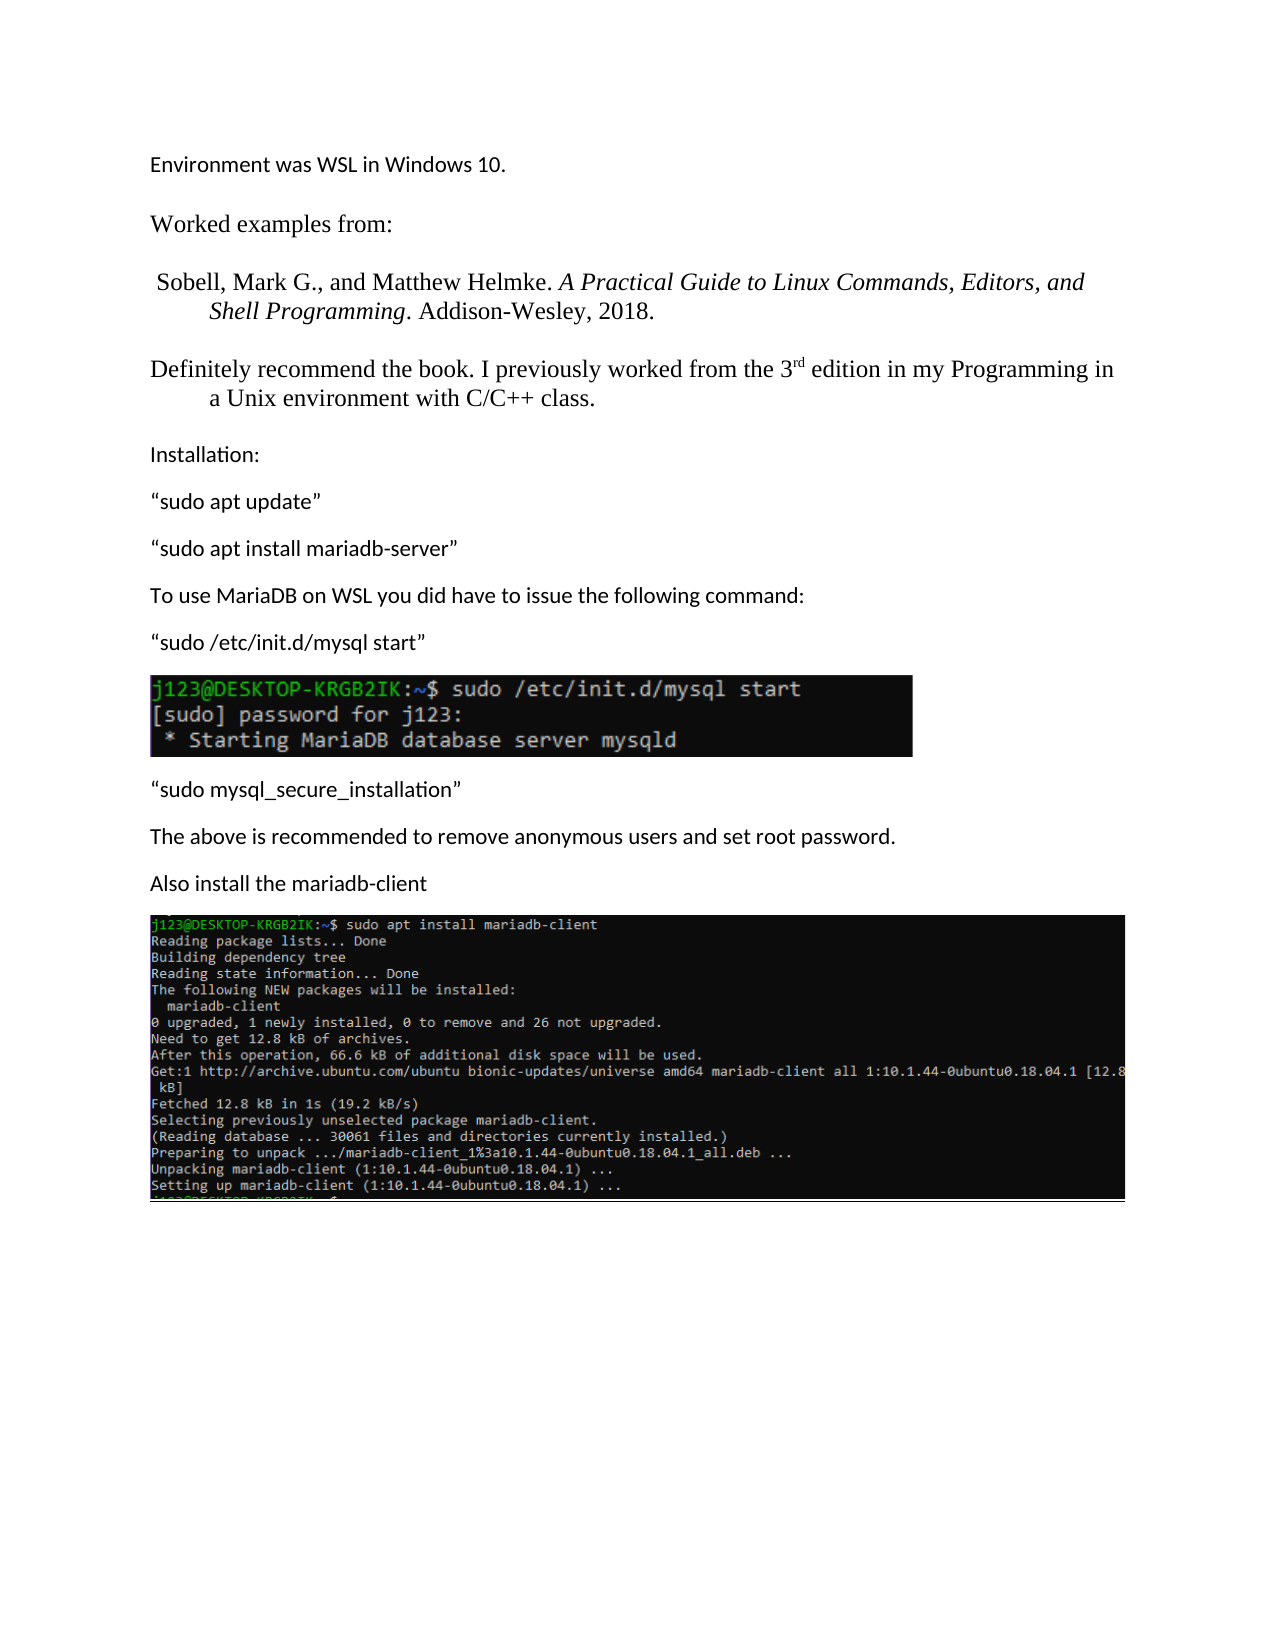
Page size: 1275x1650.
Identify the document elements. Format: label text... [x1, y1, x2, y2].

text Sobell, Mark G., and Matthew Helmke. A Practical Guide to Linux Commands, Editors, and Shell Programming. Addison-Wesley, 2018. [150, 267, 1125, 325]
text “sudo apt update” [150, 487, 1125, 516]
text To use MariaDB on WSL you did have to issue the following command: [150, 581, 1125, 609]
text The above is recommended to remove anonymous users and set root password. [150, 822, 1125, 850]
text Worked examples from: [150, 209, 1125, 238]
text Installation: [150, 441, 1125, 469]
text Definitely recommend the book. I previously worked from the 3rd edition in my Programming in a Unix environment with C/C++ class. [150, 354, 1125, 411]
text “sudo mysql_secure_installation” [150, 775, 1125, 803]
picture [150, 915, 1125, 1199]
text “sudo apt install mariadb-server” [150, 534, 1125, 562]
picture [150, 675, 913, 757]
text Environment was WSL in Windows 10. [150, 150, 1125, 178]
text “sudo /etc/init.d/mysql start” [150, 628, 1125, 656]
text Also install the mariadb-client [150, 869, 1125, 897]
